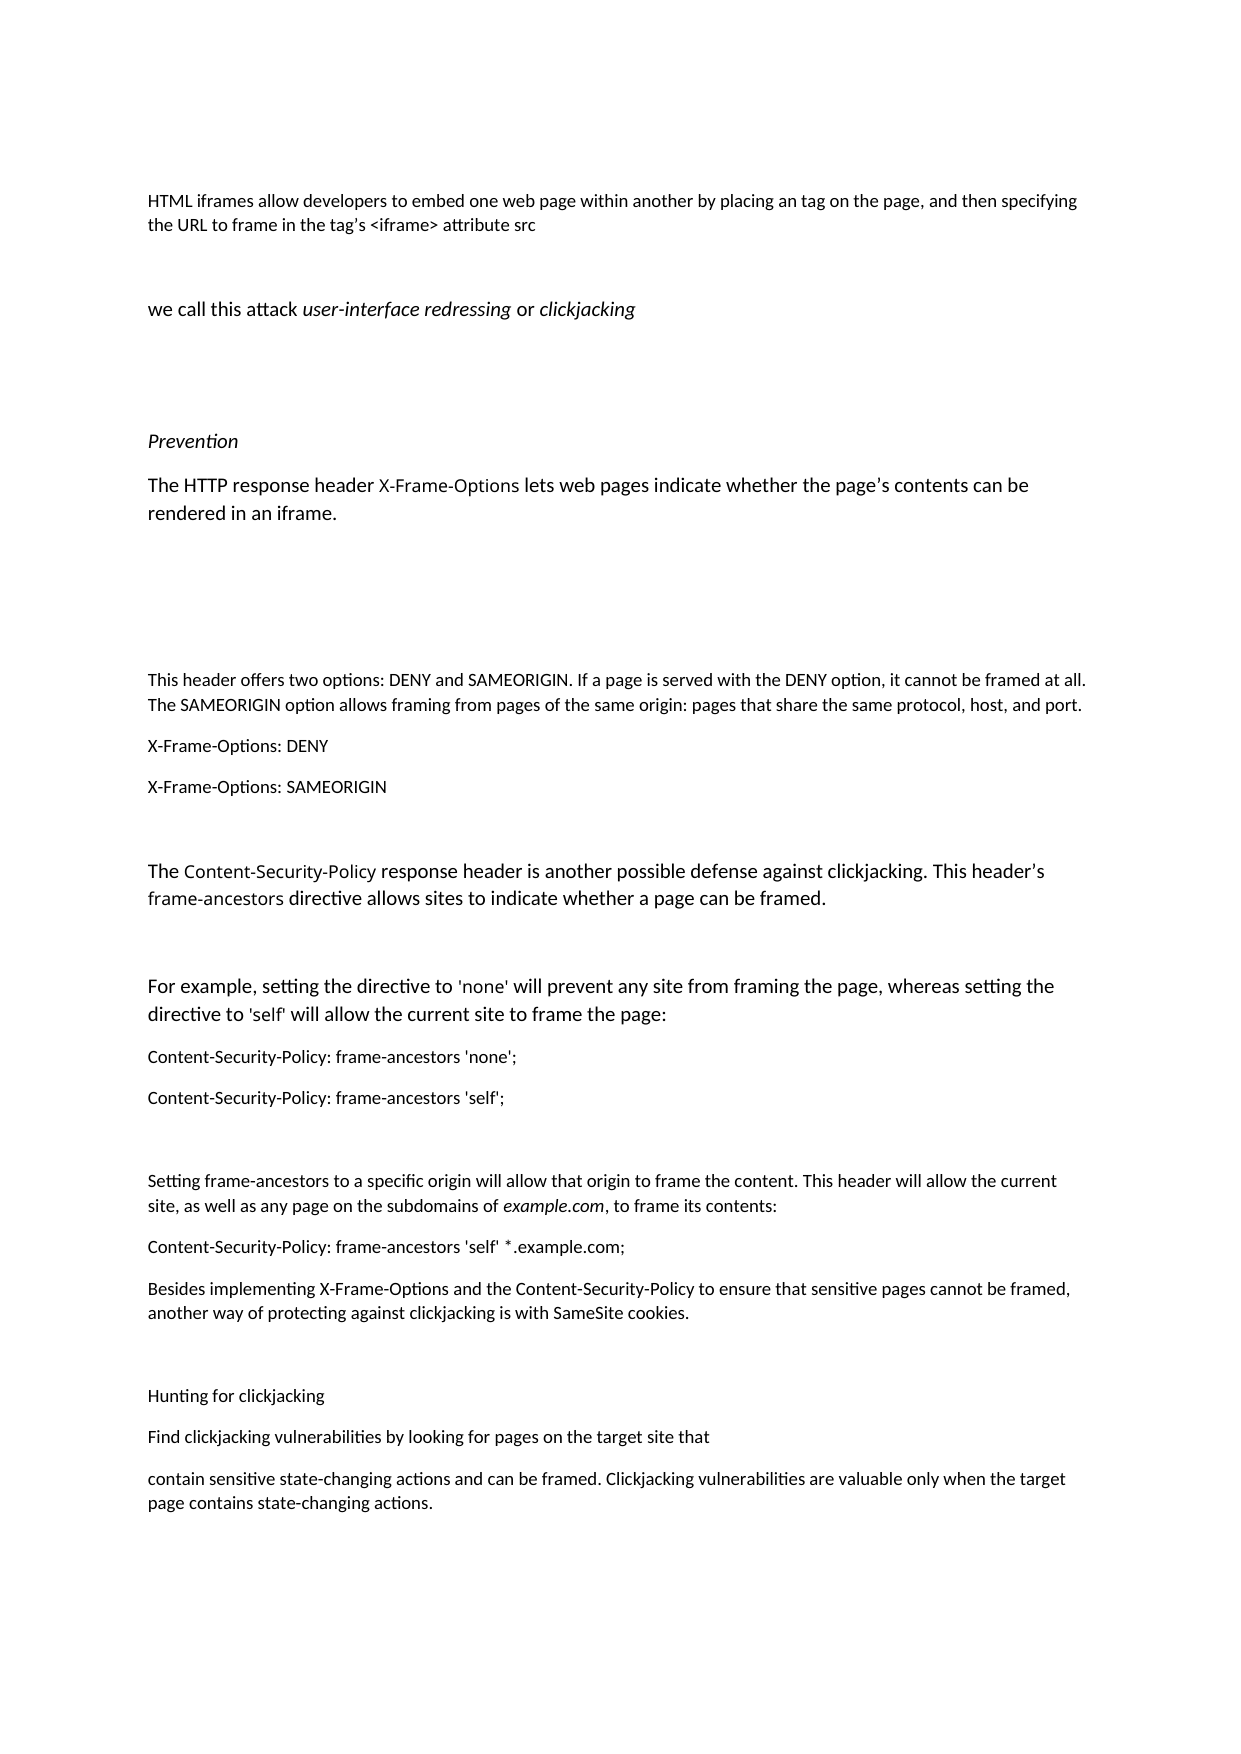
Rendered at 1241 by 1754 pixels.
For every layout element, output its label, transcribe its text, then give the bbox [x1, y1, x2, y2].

text Content-Security-Policy: frame-ancestors 'self'; [148, 1087, 1093, 1109]
text Prevention [148, 428, 1093, 454]
text Setting frame-ancestors to a specific origin will allow that origin to frame the content. This header will allow the current site, as well as any page on the subdomains of example.com, to frame its contents: [148, 1169, 1093, 1217]
text Find clickjacking vulnerabilities by looking for pages on the target site that [148, 1425, 1093, 1448]
text For example, setting the directive to 'none' will prevent any site from framing the page, whereas setting the directive to 'self' will allow the current site to frame the page: [148, 974, 1093, 1027]
text HTML iframes allow developers to embed one web page within another by placing an tag on the page, and then specifying the URL to frame in the tag’s <iframe> attribute src [148, 189, 1093, 237]
text X-Frame-Options: DENY [148, 734, 1093, 757]
text This header offers two options: DENY and SAMEORIGIN. If a page is served with the DENY option, it cannot be framed at all. The SAMEORIGIN option allows framing from pages of the same origin: pages that share the same protocol, host, and port. [148, 668, 1093, 716]
text Content-Security-Policy: frame-ancestors 'self' *.example.com; [148, 1235, 1093, 1258]
text Besides implementing X-Frame-Options and the Content-Security-Policy to ensure that sensitive pages cannot be framed, another way of protecting against clickjacking is with SameSite cookies. [148, 1277, 1093, 1324]
text contain sensitive state-changing actions and can be framed. Clickjacking vulnerabilities are valuable only when the target page contains state-changing actions. [148, 1467, 1093, 1514]
text Hunting for clickjacking [148, 1384, 1093, 1407]
text we call this attack user-interface redressing or clickjacking [148, 296, 1093, 322]
text The HTTP response header X-Frame-Options lets web pages indicate whether the page’s contents can be rendered in an iframe. [148, 473, 1093, 525]
text The Content-Security-Policy response header is another possible defense against clickjacking. This header’s frame-ancestors directive allows sites to indicate whether a page can be framed. [148, 858, 1093, 911]
text Content-Security-Policy: frame-ancestors 'none'; [148, 1045, 1093, 1068]
text X-Frame-Options: SAMEORIGIN [148, 776, 1093, 798]
